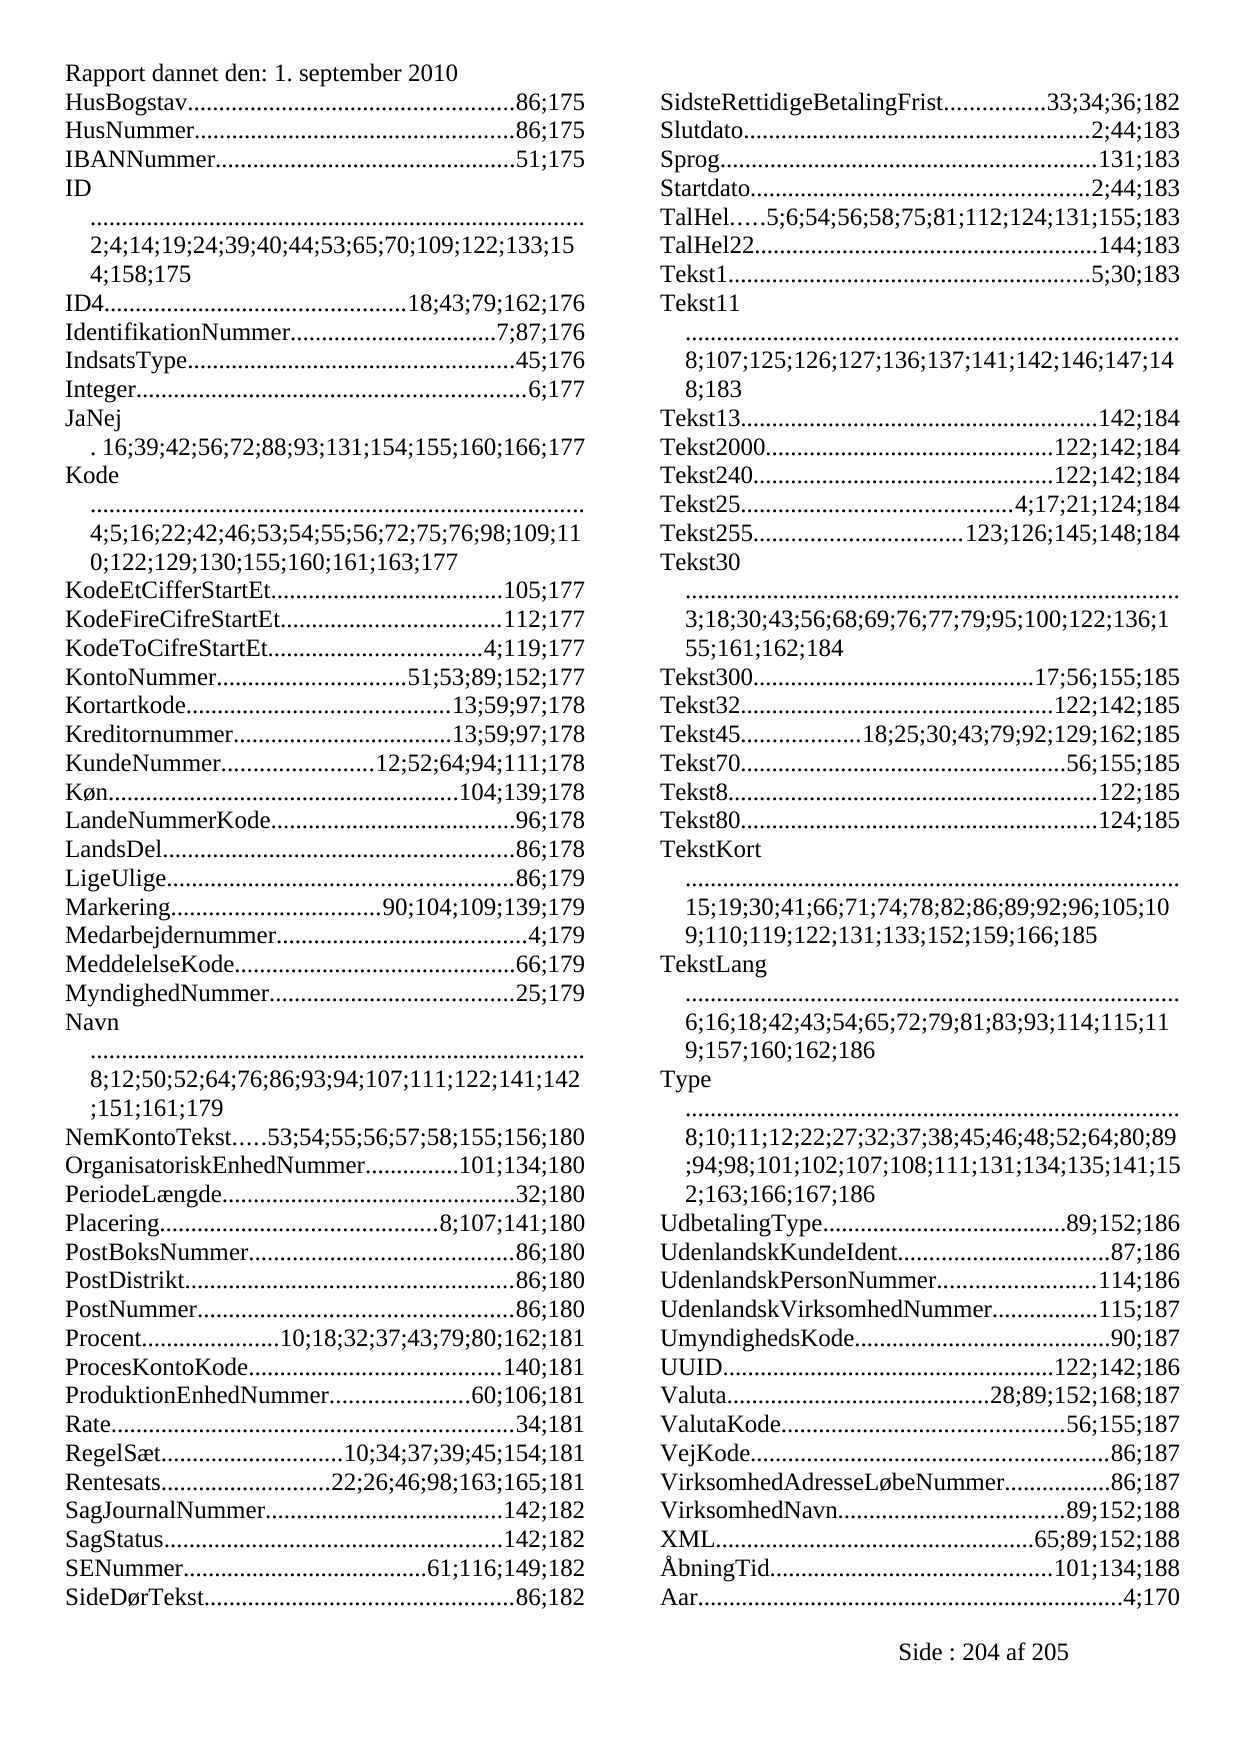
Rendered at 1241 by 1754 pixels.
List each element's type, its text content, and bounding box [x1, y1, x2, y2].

text Rentesats 22;26;46;98;163;165;181 [65, 1467, 586, 1495]
text PostDistrikt 86;180 [65, 1265, 586, 1294]
text TekstLang 6;16;18;42;43;54;65;72;79;81;83;93;114;115;119;157;160;162;186 [660, 949, 1181, 1064]
text Tekst255 123;126;145;148;184 [660, 518, 1181, 547]
text MyndighedNummer 25;179 [65, 978, 586, 1007]
text IndsatsType 45;176 [65, 345, 586, 374]
text Startdato 2;44;183 [660, 173, 1181, 202]
text Tekst45 18;25;30;43;79;92;129;162;185 [660, 719, 1181, 748]
text VejKode 86;187 [660, 1438, 1181, 1467]
text LandsDel 86;178 [65, 834, 586, 863]
text Tekst30 3;18;30;43;56;68;69;76;77;79;95;100;122;136;155;161;162;184 [660, 547, 1181, 662]
text KodeToCifreStartEt 4;119;177 [65, 633, 586, 662]
text Valuta 28;89;152;168;187 [660, 1380, 1181, 1409]
text TalHel 5;6;54;56;58;75;81;112;124;131;155;183 [660, 202, 1181, 230]
text Sprog 131;183 [660, 144, 1181, 173]
text SagStatus 142;182 [65, 1524, 586, 1553]
text UdenlandskKundeIdent 87;186 [660, 1237, 1181, 1265]
text JaNej 16;39;42;56;72;88;93;131;154;155;160;166;177 [65, 403, 586, 460]
text Placering 8;107;141;180 [65, 1208, 586, 1237]
text MeddelelseKode 66;179 [65, 949, 586, 978]
text VirksomhedNavn 89;152;188 [660, 1495, 1181, 1524]
text SagJournalNummer 142;182 [65, 1495, 586, 1524]
text IBANNummer 51;175 [65, 144, 586, 173]
text Kortartkode 13;59;97;178 [65, 690, 586, 719]
text LandeNummerKode 96;178 [65, 805, 586, 834]
text Tekst1 5;30;183 [660, 259, 1181, 288]
text HusBogstav 86;175 [65, 87, 586, 115]
text ID4 18;43;79;162;176 [65, 288, 586, 317]
text SideDørTekst 86;182 [65, 1582, 586, 1610]
text Kreditornummer 13;59;97;178 [65, 719, 586, 748]
text IdentifikationNummer 7;87;176 [65, 317, 586, 345]
text KundeNummer 12;52;64;94;111;178 [65, 748, 586, 777]
text PostBoksNummer 86;180 [65, 1237, 586, 1265]
text PeriodeLængde 32;180 [65, 1179, 586, 1208]
text UdenlandskPersonNummer 114;186 [660, 1265, 1181, 1294]
text Tekst13 142;184 [660, 403, 1181, 432]
text Markering 90;104;109;139;179 [65, 892, 586, 920]
text Tekst70 56;155;185 [660, 748, 1181, 777]
text RegelSæt 10;34;37;39;45;154;181 [65, 1438, 586, 1467]
text ID 2;4;14;19;24;39;40;44;53;65;70;109;122;133;154;158;175 [65, 173, 586, 288]
text VirksomhedAdresseLøbeNummer 86;187 [660, 1467, 1181, 1495]
text Rate 34;181 [65, 1409, 586, 1438]
text Tekst300 17;56;155;185 [660, 662, 1181, 690]
text ÅbningTid 101;134;188 [660, 1553, 1181, 1582]
text Kode 4;5;16;22;42;46;53;54;55;56;72;75;76;98;109;110;122;129;130;155;160;161;163;177 [65, 460, 586, 575]
text Tekst80 124;185 [660, 805, 1181, 834]
text KontoNummer 51;53;89;152;177 [65, 662, 586, 690]
text Tekst2000 122;142;184 [660, 432, 1181, 460]
text Type 8;10;11;12;22;27;32;37;38;45;46;48;52;64;80;89;94;98;101;102;107;108;111;131;134;135;141;152;163;166;167;186 [660, 1064, 1181, 1208]
text TekstKort 15;19;30;41;66;71;74;78;82;86;89;92;96;105;109;110;119;122;131;133;152;159;166;185 [660, 834, 1181, 949]
text OrganisatoriskEnhedNummer 101;134;180 [65, 1150, 586, 1179]
text Tekst32 122;142;185 [660, 690, 1181, 719]
text ValutaKode 56;155;187 [660, 1409, 1181, 1438]
text UdbetalingType 89;152;186 [660, 1208, 1181, 1237]
text Køn 104;139;178 [65, 777, 586, 805]
text HusNummer 86;175 [65, 115, 586, 144]
text Medarbejdernummer 4;179 [65, 920, 586, 949]
text NemKontoTekst 53;54;55;56;57;58;155;156;180 [65, 1122, 586, 1150]
text Integer 6;177 [65, 374, 586, 403]
text Aar 4;170 [660, 1582, 1181, 1610]
text SENummer 61;116;149;182 [65, 1553, 586, 1582]
text UdenlandskVirksomhedNummer 115;187 [660, 1294, 1181, 1323]
text UmyndighedsKode 90;187 [660, 1323, 1181, 1352]
text KodeFireCifreStartEt 112;177 [65, 604, 586, 633]
text LigeUlige 86;179 [65, 863, 586, 892]
text Tekst8 122;185 [660, 777, 1181, 805]
text ProcesKontoKode 140;181 [65, 1352, 586, 1380]
text SidsteRettidigeBetalingFrist 33;34;36;182 [660, 87, 1181, 115]
text Tekst25 4;17;21;124;184 [660, 489, 1181, 518]
text UUID 122;142;186 [660, 1352, 1181, 1380]
text Procent 10;18;32;37;43;79;80;162;181 [65, 1323, 586, 1352]
text Navn 8;12;50;52;64;76;86;93;94;107;111;122;141;142;151;161;179 [65, 1007, 586, 1122]
text TalHel22 144;183 [660, 230, 1181, 259]
text Slutdato 2;44;183 [660, 115, 1181, 144]
text XML 65;89;152;188 [660, 1524, 1181, 1553]
text Tekst240 122;142;184 [660, 460, 1181, 489]
text PostNummer 86;180 [65, 1294, 586, 1323]
text Tekst11 8;107;125;126;127;136;137;141;142;146;147;148;183 [660, 288, 1181, 403]
text KodeEtCifferStartEt 105;177 [65, 575, 586, 604]
text ProduktionEnhedNummer 60;106;181 [65, 1380, 586, 1409]
